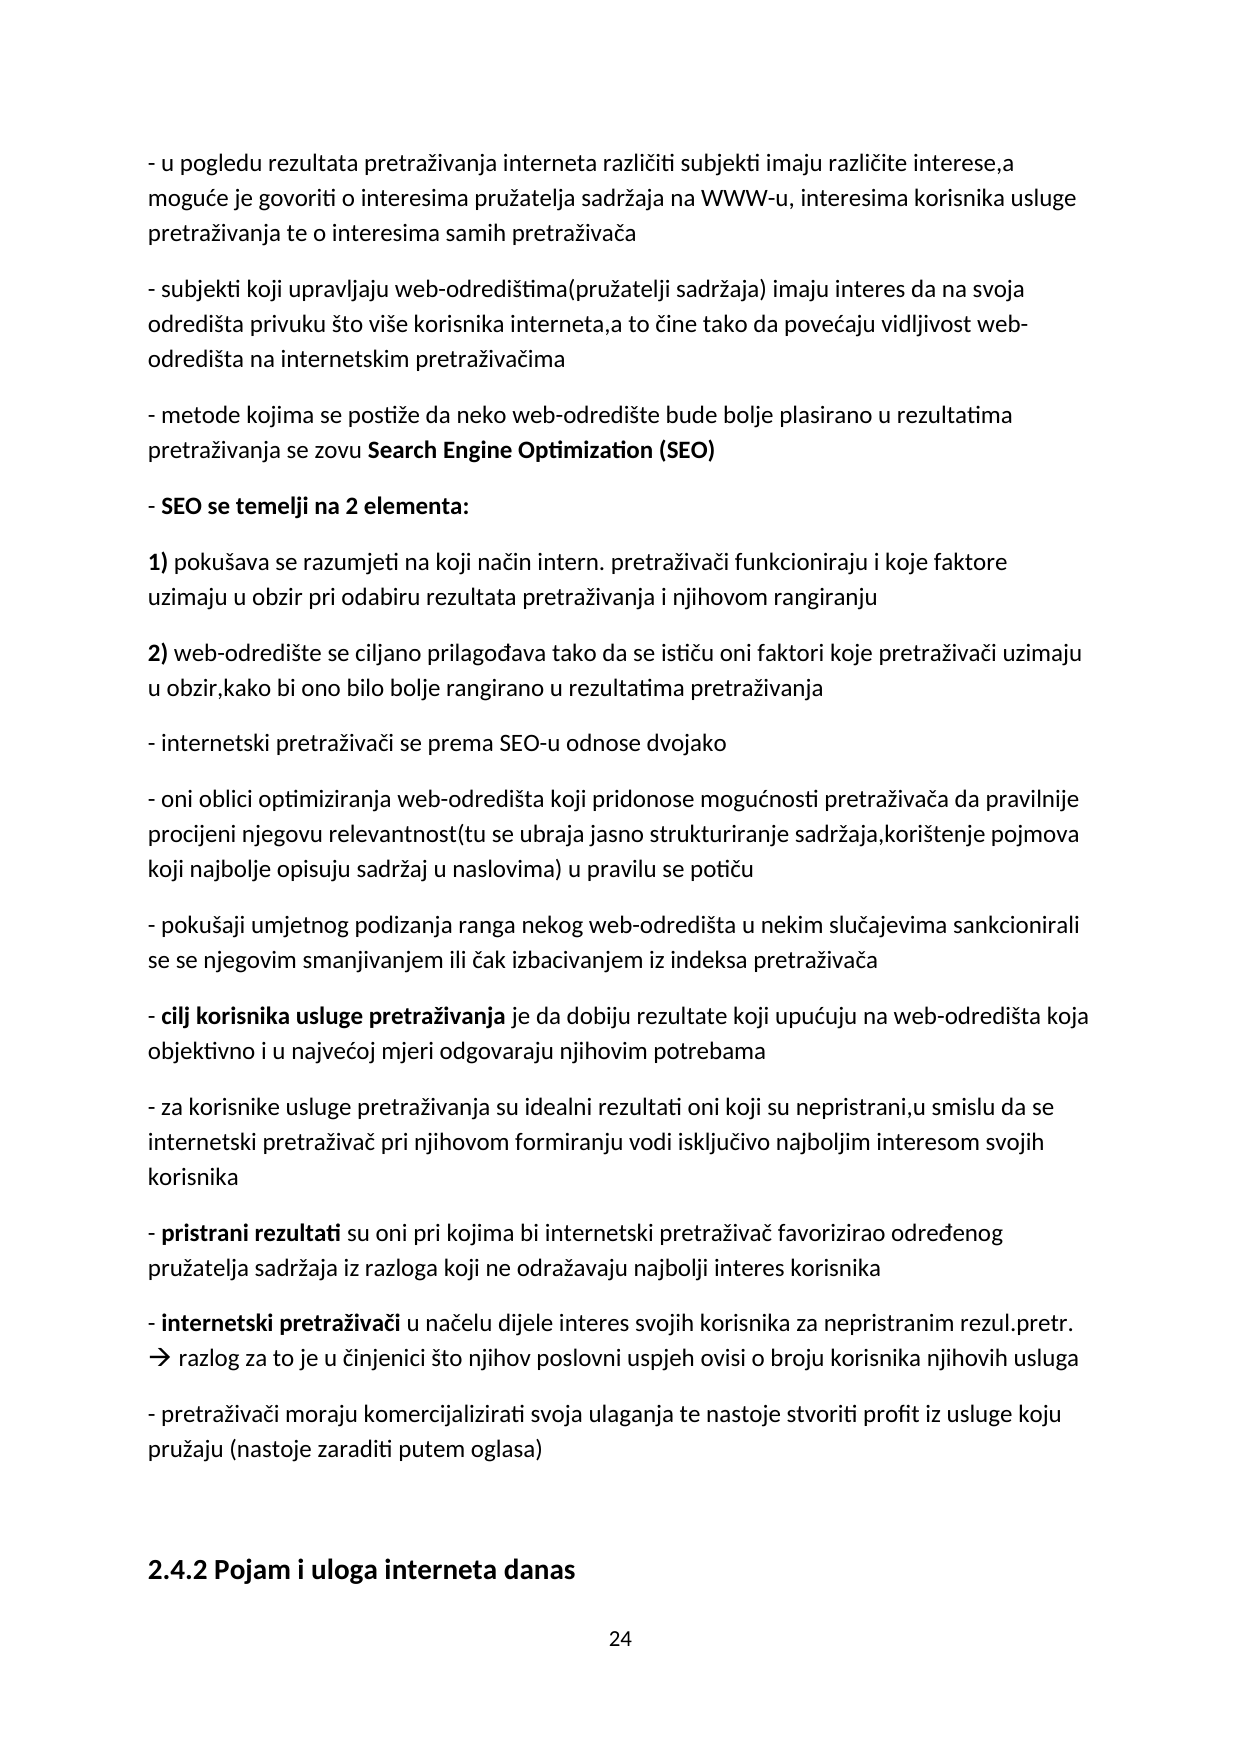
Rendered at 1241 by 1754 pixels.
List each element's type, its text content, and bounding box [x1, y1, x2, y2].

text - oni oblici optimiziranja web-odredišta koji pridonose mogućnosti pretraživača da pravilnije procijeni njegovu relevantnost(tu se ubraja jasno strukturiranje sadržaja,korištenje pojmova koji najbolje opisuju sadržaj u naslovima) u pravilu se potiču [148, 783, 1093, 884]
text - cilj korisnika usluge pretraživanja je da dobiju rezultate koji upućuju na web-odredišta koja objektivno i u najvećoj mjeri odgovaraju njihovim potrebama [148, 1000, 1093, 1066]
text - u pogledu rezultata pretraživanja interneta različiti subjekti imaju različite interese,a moguće je govoriti o interesima pružatelja sadržaja na WWW-u, interesima korisnika usluge pretraživanja te o interesima samih pretraživača [148, 148, 1093, 248]
text 2.4.2 Pojam i uloga interneta danas [148, 1551, 1093, 1587]
text - SEO se temelji na 2 elementa: [148, 490, 1093, 521]
text - za korisnike usluge pretraživanja su idealni rezultati oni koji su nepristrani,u smislu da se internetski pretraživač pri njihovom formiranju vodi isključivo najboljim interesom svojih korisnika [148, 1091, 1093, 1191]
text - metode kojima se postiže da neko web-odredište bude bolje plasirano u rezultatima pretraživanja se zovu Search Engine Optimization (SEO) [148, 399, 1093, 465]
text - pristrani rezultati su oni pri kojima bi internetski pretraživač favorizirao određenog pružatelja sadržaja iz razloga koji ne odražavaju najbolji interes korisnika [148, 1217, 1093, 1282]
text - subjekti koji upravljaju web-odredištima(pružatelji sadržaja) imaju interes da na svoja odredišta privuku što više korisnika interneta,a to čine tako da povećaju vidljivost web-odredišta na internetskim pretraživačima [148, 273, 1093, 374]
text - internetski pretraživači u načelu dijele interes svojih korisnika za nepristranim rezul.pretr. razlog za to je u činjenici što njihov poslovni uspjeh ovisi o broju korisnika njihovih usluga [148, 1308, 1093, 1373]
text - internetski pretraživači se prema SEO-u odnose dvojako [148, 728, 1093, 758]
text 1) pokušava se razumjeti na koji način intern. pretraživači funkcioniraju i koje faktore uzimaju u obzir pri odabiru rezultata pretraživanja i njihovom rangiranju [148, 546, 1093, 611]
text - pokušaji umjetnog podizanja ranga nekog web-odredišta u nekim slučajevima sankcionirali se se njegovim smanjivanjem ili čak izbacivanjem iz indeksa pretraživača [148, 909, 1093, 975]
text - pretraživači moraju komercijalizirati svoja ulaganja te nastoje stvoriti profit iz usluge koju pružaju (nastoje zaraditi putem oglasa) [148, 1398, 1093, 1464]
text 2) web-odredište se ciljano prilagođava tako da se ističu oni faktori koje pretraživači uzimaju u obzir,kako bi ono bilo bolje rangirano u rezultatima pretraživanja [148, 637, 1093, 702]
